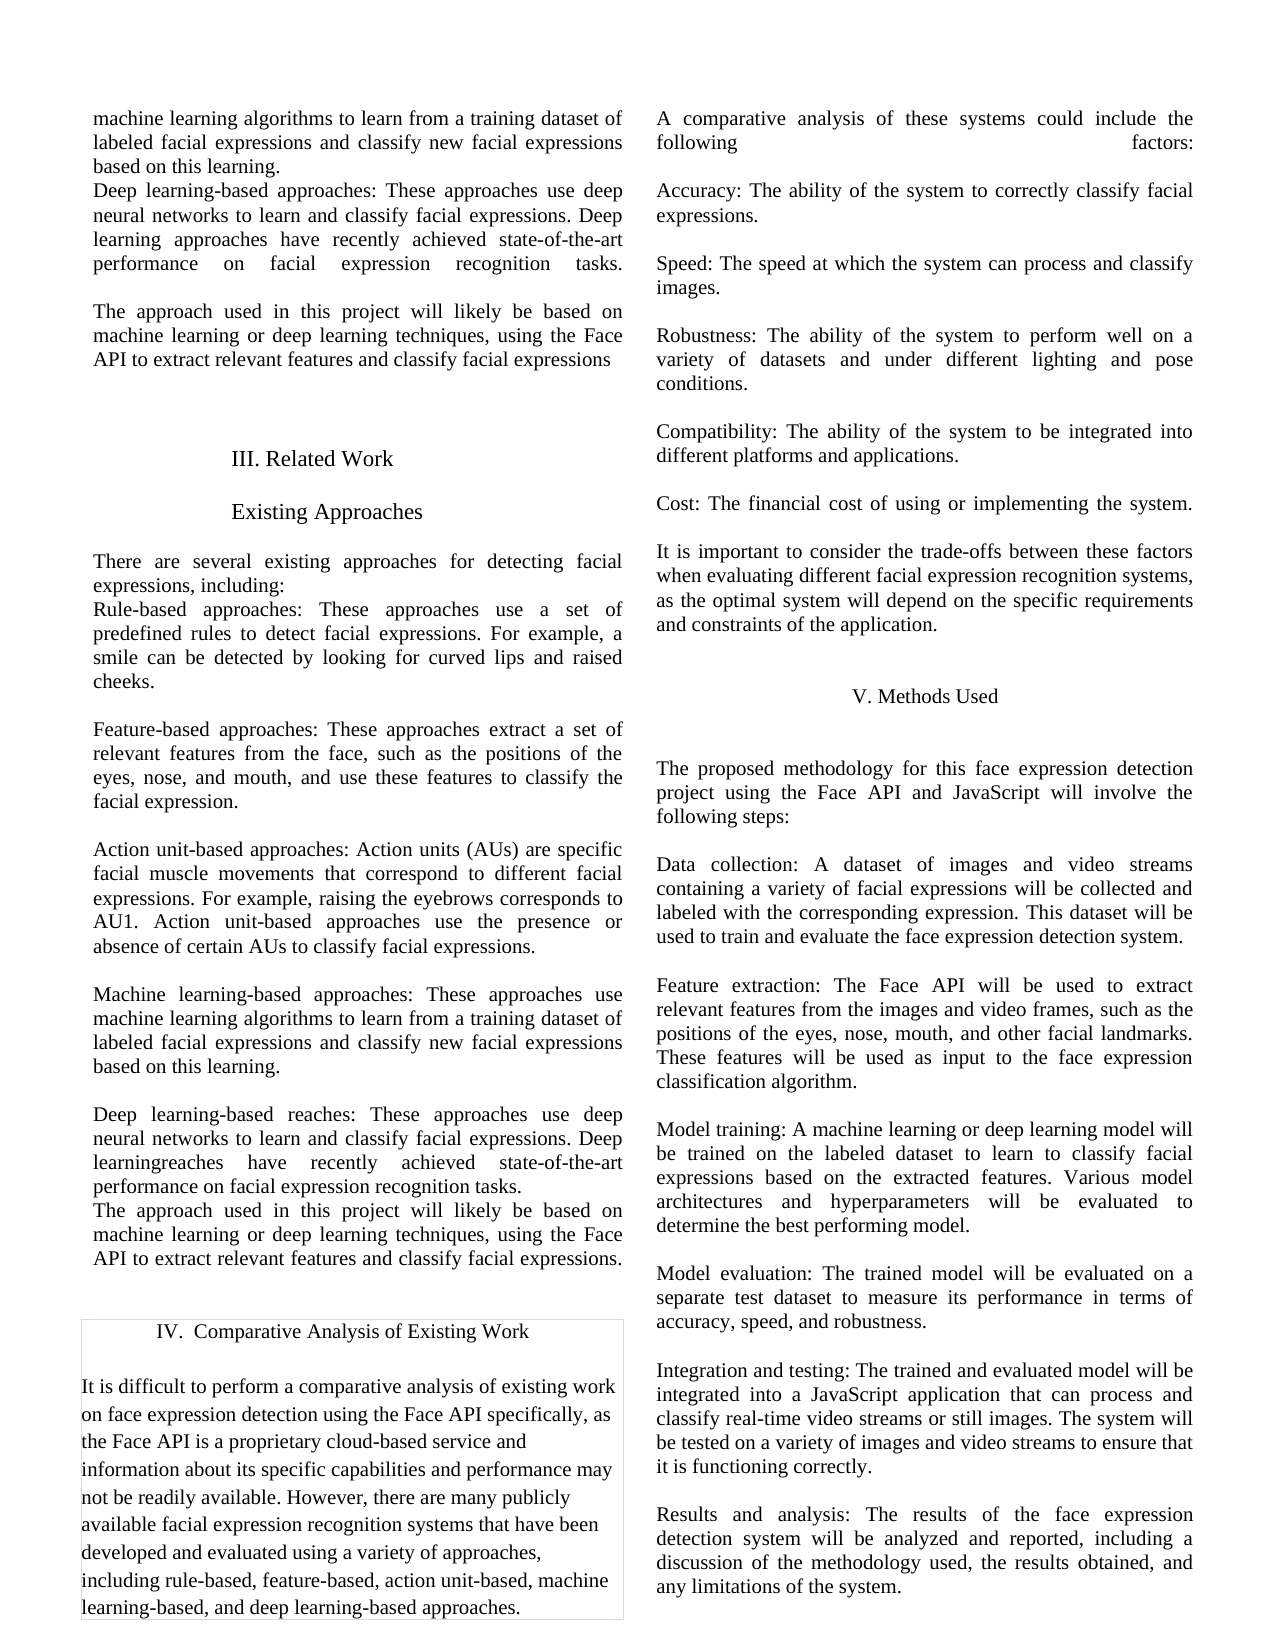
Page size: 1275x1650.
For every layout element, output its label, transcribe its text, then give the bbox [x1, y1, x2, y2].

text Speed: The speed at which the system can process and classify images. [656, 251, 1194, 299]
text Integration and testing: The trained and evaluated model will be integrated into a JavaScript application that can process and classify real-time video streams or still images. The system will be tested on a variety of images and video streams to ensure that it is functioning correctly. [656, 1357, 1194, 1478]
text Data collection: A dataset of images and video streams containing a variety of facial expressions will be collected and labeled with the corresponding expression. This dataset will be used to train and evaluate the face expression detection system. [656, 852, 1194, 948]
text III. Related Work [231, 445, 623, 498]
text Cost: The financial cost of using or implementing the system. [656, 491, 1194, 539]
text Robustness: The ability of the system to perform well on a variety of datasets and under different lighting and pose conditions. [656, 323, 1194, 395]
text IV. Comparative Analysis of Existing Work It is difficult to perform a comparative analysis of existing work on face expression detection using the Face API specifically, as the Face API is a proprietary cloud-based service and information about its specific capabilities and performance may not be readily available. However, there are many publicly available facial expression recognition systems that have been developed and evaluated using a variety of approaches, including rule-based, feature-based, action unit-based, machine learning-based, and deep learning-based approaches. [82, 1320, 623, 1619]
text Feature-based approaches: These approaches extract a set of relevant features from the face, such as the positions of the eyes, nose, and mouth, and use these features to classify the facial expression. [93, 717, 623, 813]
text Model training: A machine learning or deep learning model will be trained on the labeled dataset to learn to classify facial expressions based on the extracted features. Various model architectures and hyperparameters will be evaluated to determine the best performing model. [656, 1117, 1194, 1237]
text Existing Approaches [231, 498, 623, 524]
text Rule-based approaches: These approaches use a set of predefined rules to detect facial expressions. For example, a smile can be detected by looking for curved lips and raised cheeks. [93, 597, 623, 693]
text The approach used in this project will likely be based on machine learning or deep learning techniques, using the Face API to extract relevant features and classify facial expressions. [93, 1198, 623, 1318]
text Deep learning-based approaches: These approaches use deep neural networks to learn and classify facial expressions. Deep learning approaches have recently achieved state-of-the-art performance on facial expression recognition tasks. [93, 178, 623, 299]
text There are several existing approaches for detecting facial expressions, including: [93, 548, 623, 597]
text Compatibility: The ability of the system to be integrated into different platforms and applications. [656, 419, 1194, 467]
text The proposed methodology for this face expression detection project using the Face API and JavaScript will involve the following steps: [656, 756, 1194, 828]
text Model evaluation: The trained model will be evaluated on a separate test dataset to measure its performance in terms of accuracy, speed, and robustness. [656, 1261, 1194, 1333]
text Results and analysis: The results of the face expression detection system will be analyzed and reported, including a discussion of the methodology used, the results obtained, and any limitations of the system. [656, 1502, 1194, 1598]
text The approach used in this project will likely be based on machine learning or deep learning techniques, using the Face API to extract relevant features and classify facial expressions [93, 299, 623, 371]
text It is important to consider the trade-offs between these factors when evaluating different facial expression recognition systems, as the optimal system will depend on the specific requirements and constraints of the application. [656, 539, 1194, 636]
text Feature extraction: The Face API will be used to extract relevant features from the images and video frames, such as the positions of the eyes, nose, mouth, and other facial landmarks. These features will be used as input to the face expression classification algorithm. [656, 972, 1194, 1093]
text Action unit-based approaches: Action units (AUs) are specific facial muscle movements that correspond to different facial expressions. For example, raising the eyebrows corresponds to AU1. Action unit-based approaches use the presence or absence of certain AUs to classify facial expressions. [93, 837, 623, 958]
text A comparative analysis of these systems could include the following factors: [656, 106, 1194, 178]
text Deep learning-based reaches: These approaches use deep neural networks to learn and classify facial expressions. Deep learningreaches have recently achieved state-of-the-art performance on facial expression recognition tasks. [93, 1102, 623, 1198]
text V. Methods Used [656, 684, 1194, 708]
text Accuracy: The ability of the system to correctly classify facial expressions. [656, 178, 1194, 227]
